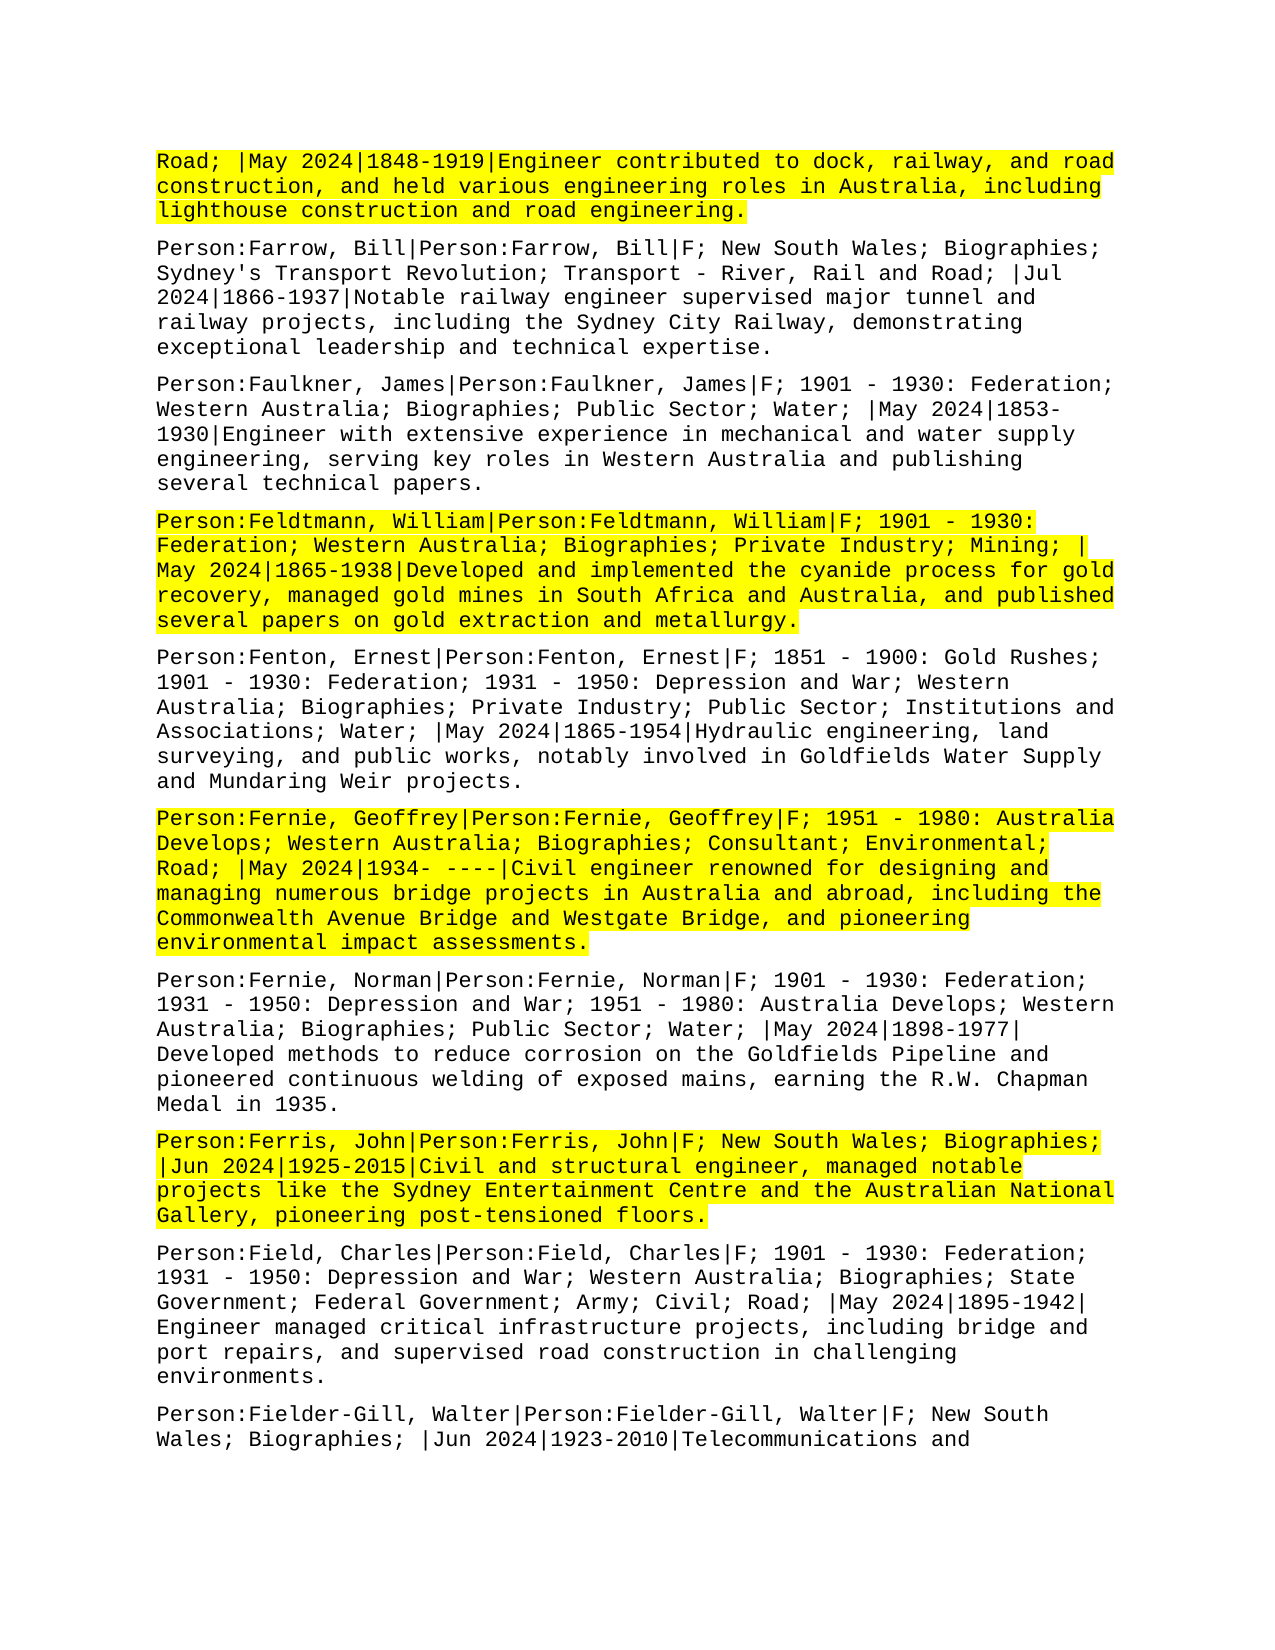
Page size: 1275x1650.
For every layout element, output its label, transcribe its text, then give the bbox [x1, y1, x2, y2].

text Person:Field, Charles|Person:Field, Charles|F; 1901 - 1930: Federation; 1931 - 1950: Depression and War; Western Australia; Biographies; State Government; Federal Government; Army; Civil; Road; |May 2024|1895-1942|Engineer managed critical infrastructure projects, including bridge and port repairs, and supervised road construction in challenging environments. [156, 1242, 1118, 1390]
text Person:Fernie, Geoffrey|Person:Fernie, Geoffrey|F; 1951 - 1980: Australia Develops; Western Australia; Biographies; Consultant; Environmental; Road; |May 2024|1934- ----|Civil engineer renowned for designing and managing numerous bridge projects in Australia and abroad, including the Commonwealth Avenue Bridge and Westgate Bridge, and pioneering environmental impact assessments. [156, 807, 1118, 956]
text Person:Fenton, Ernest|Person:Fenton, Ernest|F; 1851 - 1900: Gold Rushes; 1901 - 1930: Federation; 1931 - 1950: Depression and War; Western Australia; Biographies; Private Industry; Public Sector; Institutions and Associations; Water; |May 2024|1865-1954|Hydraulic engineering, land surveying, and public works, notably involved in Goldfields Water Supply and Mundaring Weir projects. [156, 646, 1118, 795]
text Person:Ferris, John|Person:Ferris, John|F; New South Wales; Biographies; |Jun 2024|1925-2015|Civil and structural engineer, managed notable projects like the Sydney Entertainment Centre and the Australian National Gallery, pioneering post-tensioned floors. [156, 1130, 1118, 1229]
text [156, 1403, 1118, 1452]
text Person:Faulkner, James|Person:Faulkner, James|F; 1901 - 1930: Federation; Western Australia; Biographies; Public Sector; Water; |May 2024|1853-1930|Engineer with extensive experience in mechanical and water supply engineering, serving key roles in Western Australia and publishing several technical papers. [156, 373, 1118, 497]
text Person:Feldtmann, William|Person:Feldtmann, William|F; 1901 - 1930: Federation; Western Australia; Biographies; Private Industry; Mining; |May 2024|1865-1938|Developed and implemented the cyanide process for gold recovery, managed gold mines in South Africa and Australia, and published several papers on gold extraction and metallurgy. [156, 510, 1118, 634]
text Person:Fernie, Norman|Person:Fernie, Norman|F; 1901 - 1930: Federation; 1931 - 1950: Depression and War; 1951 - 1980: Australia Develops; Western Australia; Biographies; Public Sector; Water; |May 2024|1898-1977|Developed methods to reduce corrosion on the Goldfields Pipeline and pioneered continuous welding of exposed mains, earning the R.W. Chapman Medal in 1935. [156, 969, 1118, 1117]
text Person:Farrow, Bill|Person:Farrow, Bill|F; New South Wales; Biographies; Sydney's Transport Revolution; Transport - River, Rail and Road; |Jul 2024|1866-1937|Notable railway engineer supervised major tunnel and railway projects, including the Sydney City Railway, demonstrating exceptional leadership and technical expertise. [156, 237, 1118, 361]
